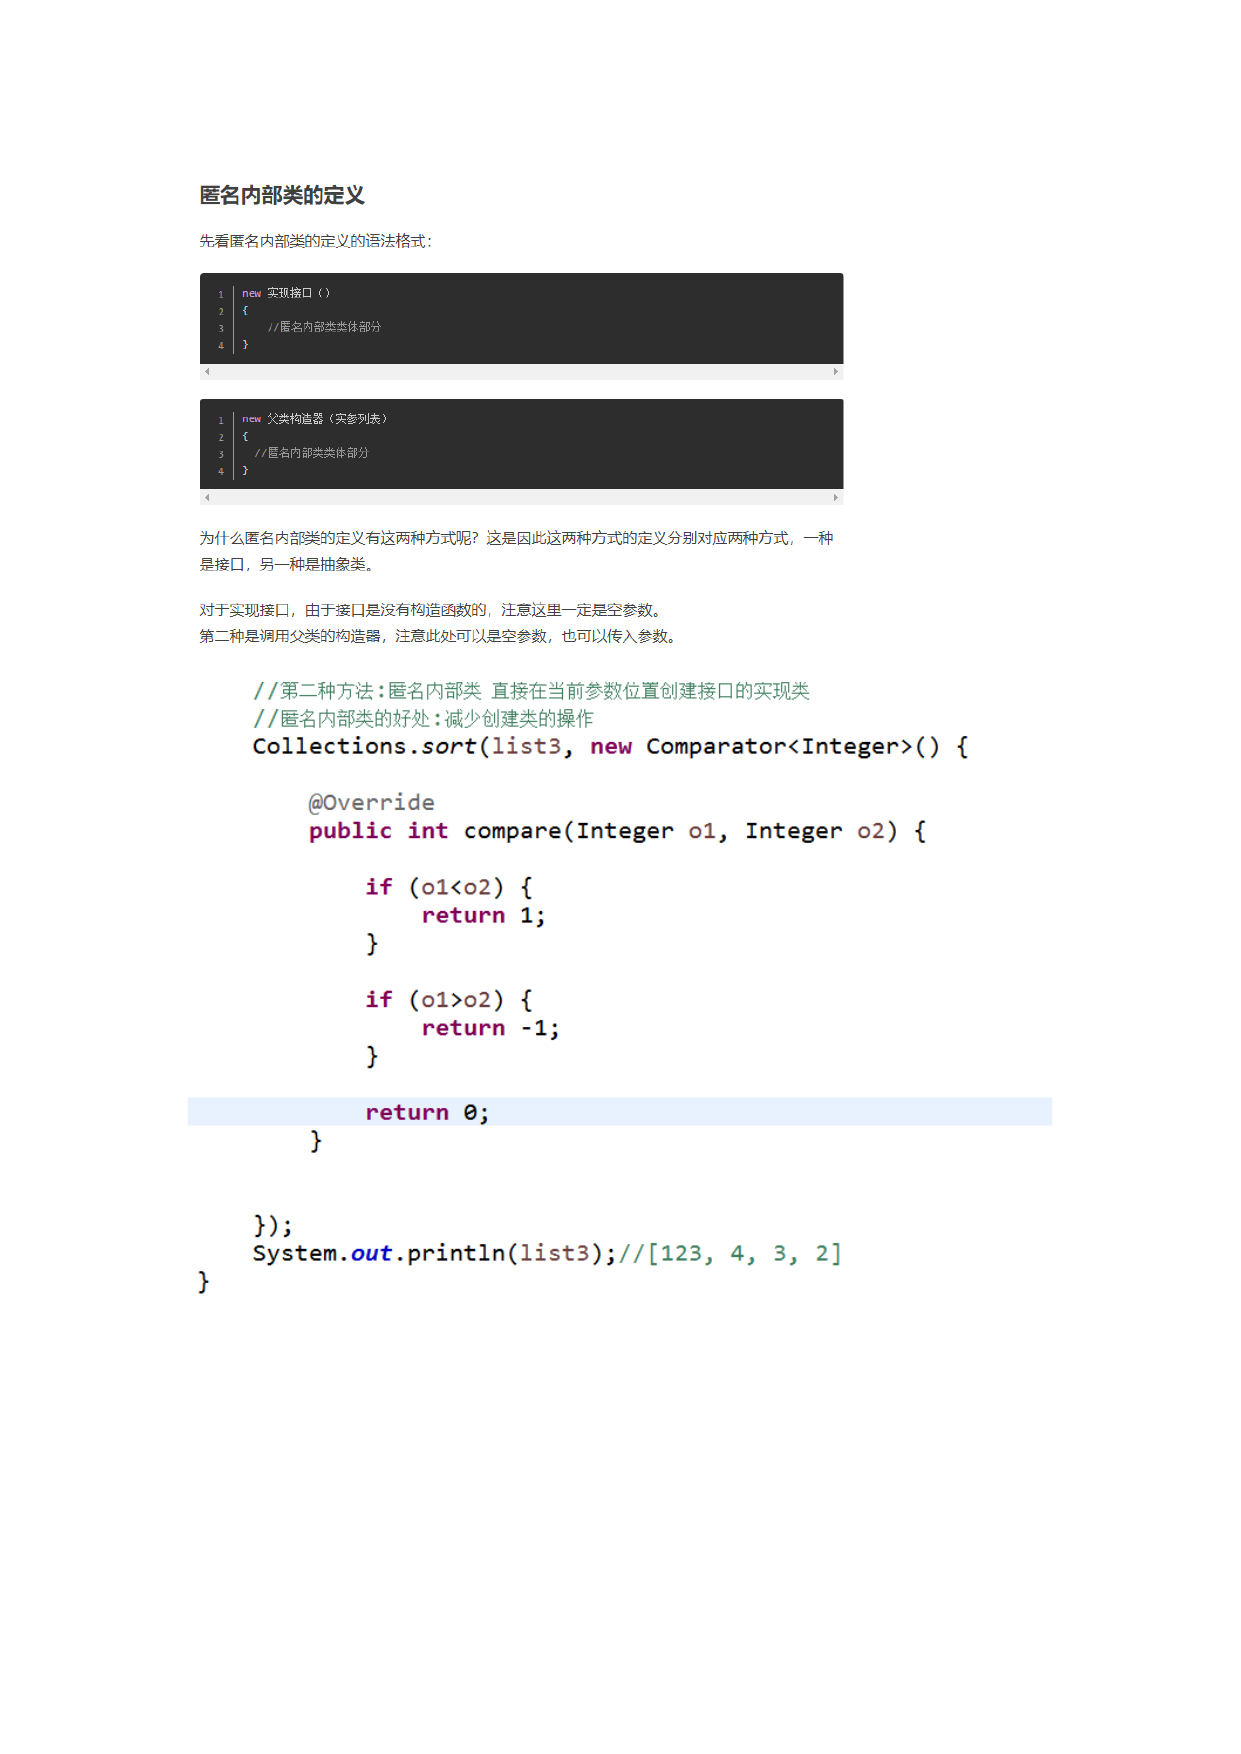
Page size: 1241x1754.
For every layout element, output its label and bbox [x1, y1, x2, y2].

picture [187, 162, 860, 656]
picture [187, 682, 1053, 1371]
